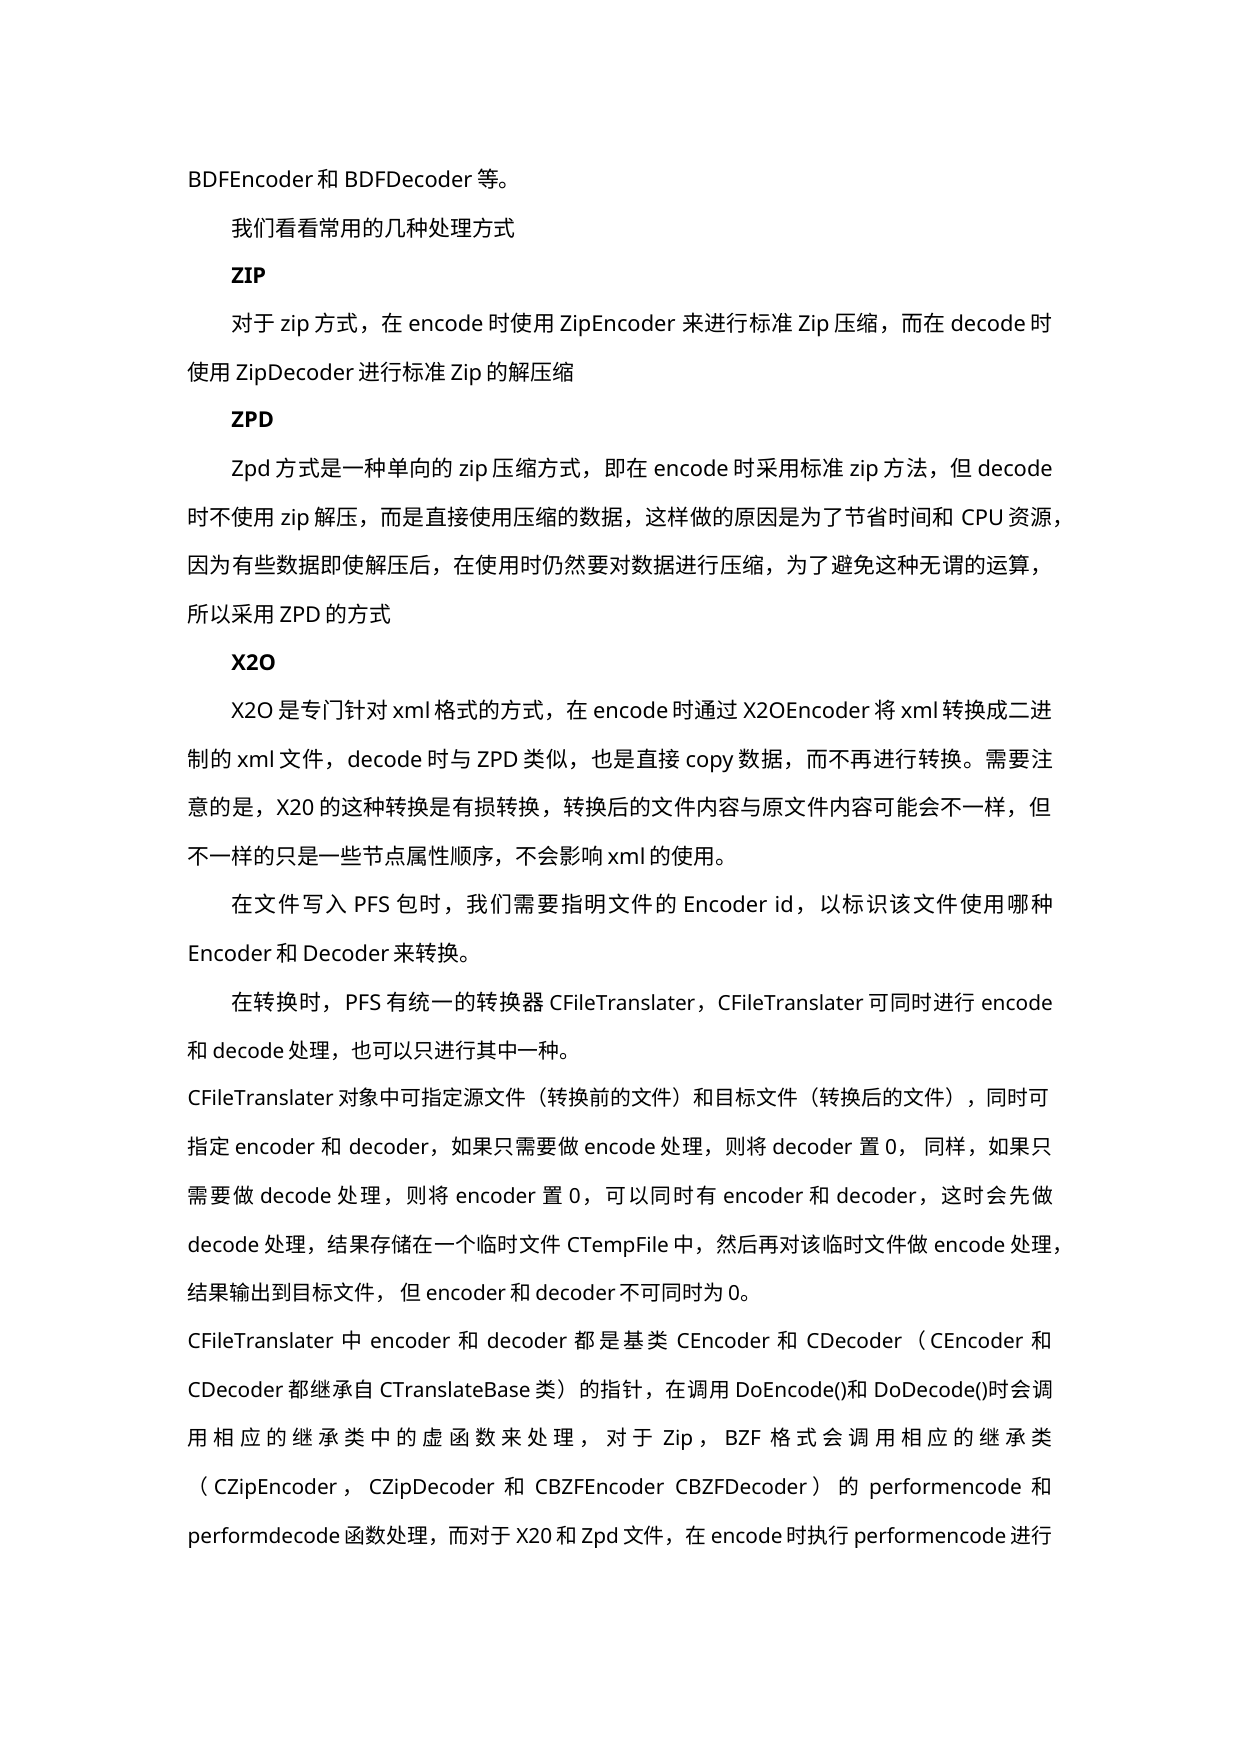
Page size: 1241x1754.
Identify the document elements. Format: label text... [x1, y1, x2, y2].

text 在文件写入PFS包时，我们需要指明文件的Encoder id，以标识该文件使用哪种Encoder和Decoder来转换。 [187, 887, 1053, 968]
text Zpd方式是一种单向的zip压缩方式，即在encode时采用标准zip方法，但decode时不使用zip解压，而是直接使用压缩的数据，这样做的原因是为了节省时间和CPU资源，因为有些数据即使解压后，在使用时仍然要对数据进行压缩，为了避免这种无谓的运算，所以采用ZPD的方式 [187, 451, 1053, 629]
text ZPD [187, 403, 1053, 436]
text 我们看看常用的几种处理方式 [187, 210, 1053, 243]
text 在转换时，PFS有统一的转换器CFileTranslater，CFileTranslater可同时进行encode和decode处理，也可以只进行其中一种。 [187, 984, 1053, 1065]
text X2O是专门针对xml格式的方式，在encode时通过X2OEncoder将xml转换成二进制的xml文件，decode时与ZPD类似，也是直接copy数据，而不再进行转换。需要注意的是，X20的这种转换是有损转换，转换后的文件内容与原文件内容可能会不一样，但不一样的只是一些节点属性顺序，不会影响xml的使用。 [187, 692, 1053, 871]
text ZIP [187, 259, 1053, 291]
text CFileTranslater对象中可指定源文件（转换前的文件）和目标文件（转换后的文件），同时可指定encoder 和 decoder，如果只需要做encode处理，则将decoder 置0， 同样，如果只需要做decode处理，则将encoder置0，可以同时有encoder和decoder，这时会先做decode处理，结果存储在一个临时文件CTempFile中，然后再对该临时文件做encode处理，结果输出到目标文件， 但encoder和decoder不可同时为0。 [187, 1081, 1053, 1308]
text 对于zip方式，在encode时使用ZipEncoder 来进行标准Zip压缩，而在decode时使用ZipDecoder进行标准Zip的解压缩 [187, 306, 1053, 387]
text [187, 162, 1053, 194]
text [187, 1323, 1053, 1551]
text X2O [187, 645, 1053, 678]
